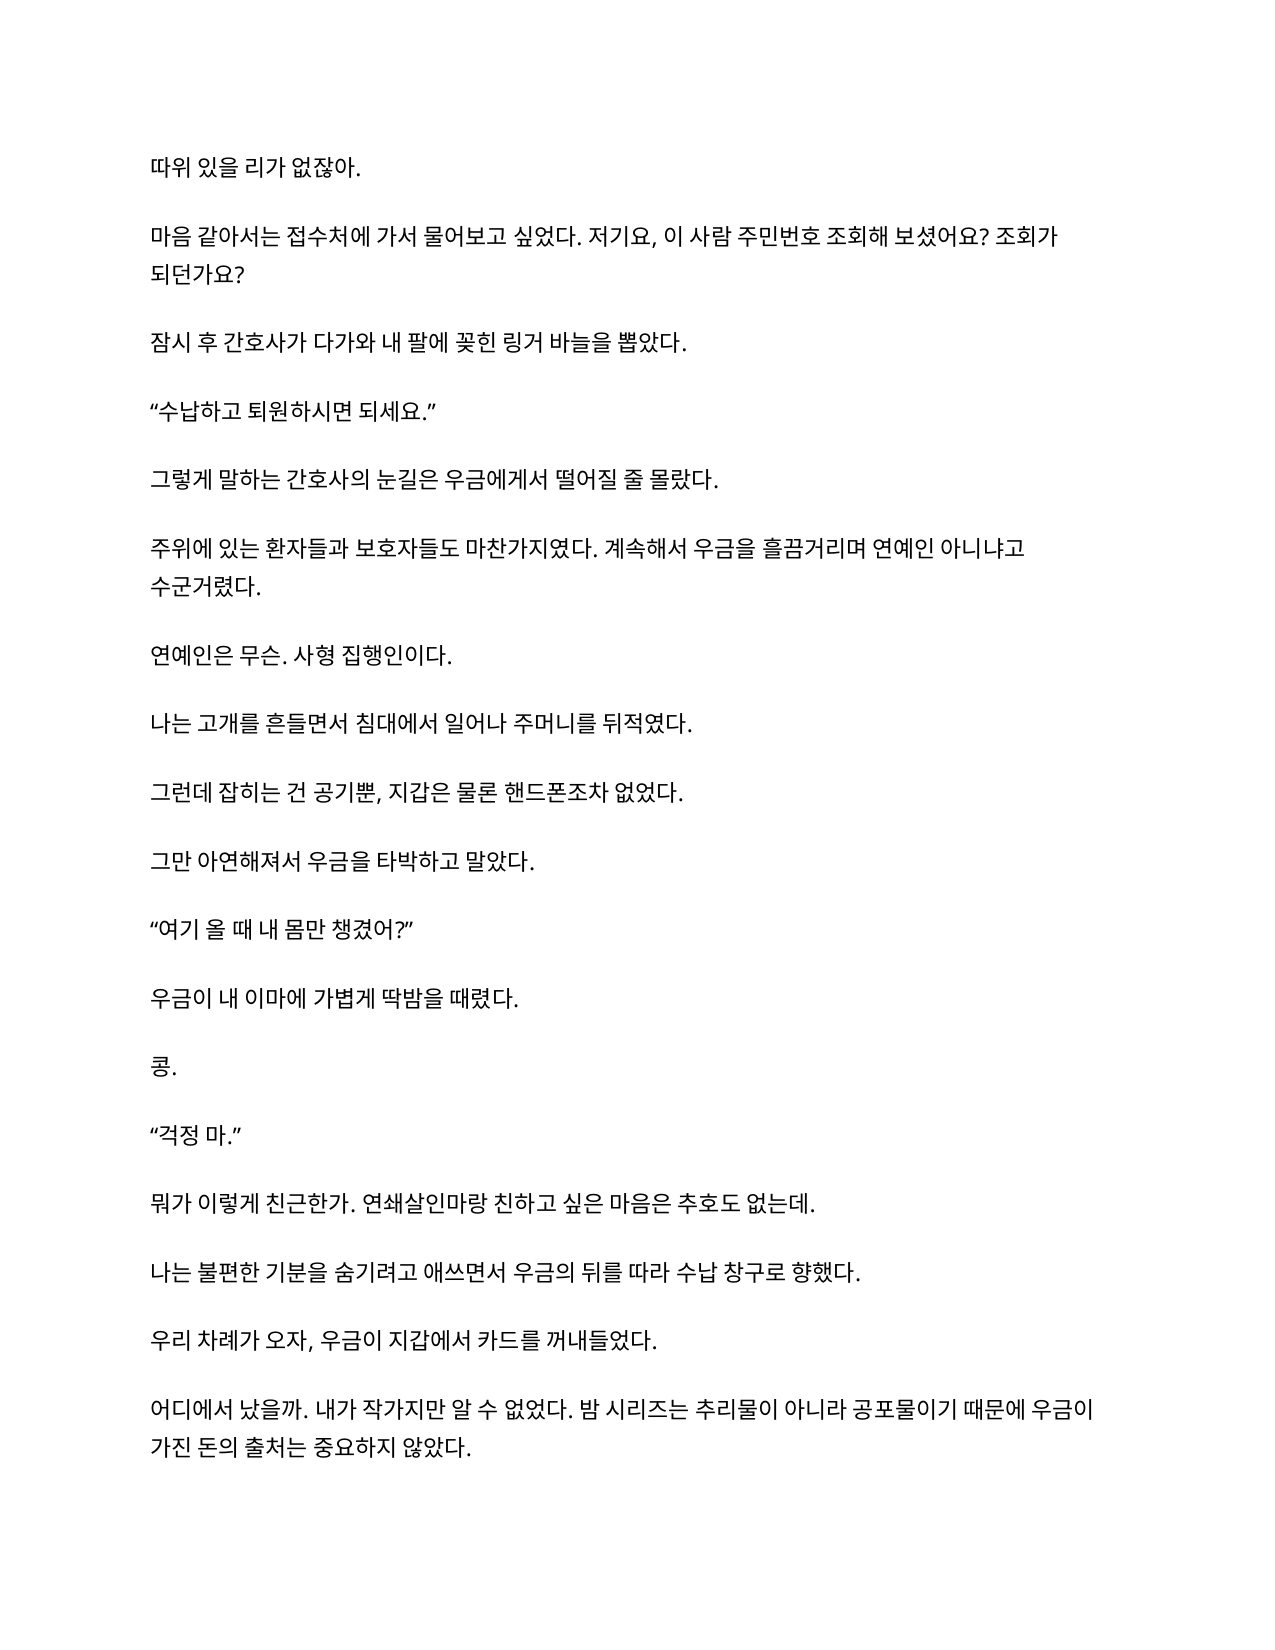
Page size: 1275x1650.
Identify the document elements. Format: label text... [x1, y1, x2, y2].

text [150, 150, 1125, 183]
text 우리 차례가 오자, 우금이 지갑에서 카드를 꺼내들었다. [150, 1323, 1125, 1356]
text 주위에 있는 환자들과 보호자들도 마찬가지였다. 계속해서 우금을 흘끔거리며 연예인 아니냐고 수군거렸다. [150, 531, 1125, 602]
text “수납하고 퇴원하시면 되세요.” [150, 394, 1125, 427]
text 연예인은 무슨. 사형 집행인이다. [150, 638, 1125, 671]
text 우금이 내 이마에 가볍게 딱밤을 때렸다. [150, 980, 1125, 1014]
text 그렇게 말하는 간호사의 눈길은 우금에게서 떨어질 줄 몰랐다. [150, 462, 1125, 496]
text 나는 고개를 흔들면서 침대에서 일어나 주머니를 뒤적였다. [150, 706, 1125, 739]
text 어디에서 났을까. 내가 작가지만 알 수 없었다. 밤 시리즈는 추리물이 아니라 공포물이기 때문에 우금이 가진 돈의 출처는 중요하지 않았다. [150, 1392, 1125, 1463]
text 그런데 잡히는 건 공기뿐, 지갑은 물론 핸드폰조차 없었다. [150, 775, 1125, 808]
text 마음 같아서는 접수처에 가서 물어보고 싶었다. 저기요, 이 사람 주민번호 조회해 보셨어요? 조회가 되던가요? [150, 218, 1125, 290]
text 나는 불편한 기분을 숨기려고 애쓰면서 우금의 뒤를 따라 수납 창구로 향했다. [150, 1254, 1125, 1288]
text 잠시 후 간호사가 다가와 내 팔에 꽂힌 링거 바늘을 뽑았다. [150, 325, 1125, 359]
text “여기 올 때 내 몸만 챙겼어?” [150, 912, 1125, 945]
text 콩. [150, 1049, 1125, 1082]
text 그만 아연해져서 우금을 타박하고 말았다. [150, 843, 1125, 877]
text 뭐가 이렇게 친근한가. 연쇄살인마랑 친하고 싶은 마음은 추호도 없는데. [150, 1186, 1125, 1219]
text “걱정 마.” [150, 1117, 1125, 1151]
